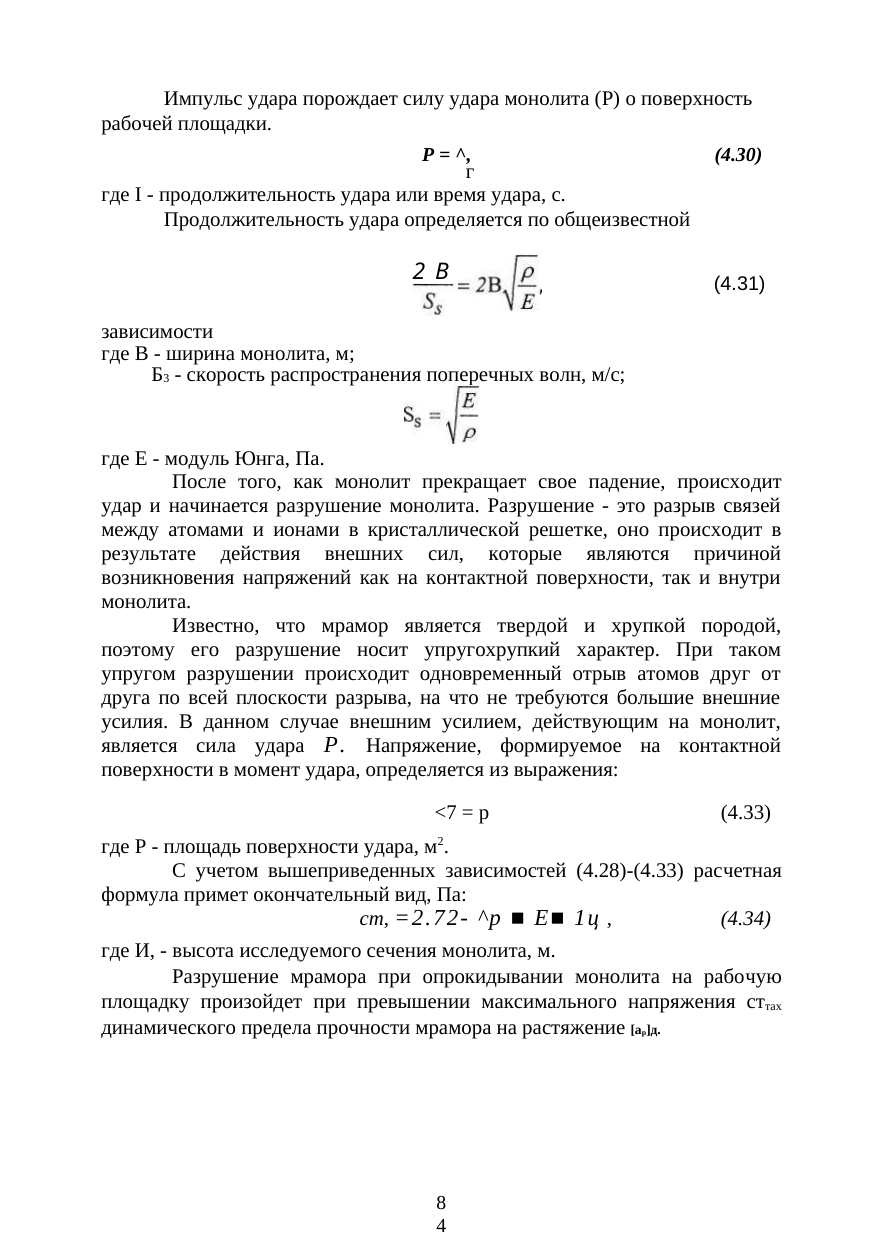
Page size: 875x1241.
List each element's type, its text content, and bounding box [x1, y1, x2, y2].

text где В - ширина монолита, м; [101, 343, 782, 364]
text где Е - модуль Юнга, Па. [101, 446, 782, 470]
text г [466, 165, 782, 182]
text Известно, что мрамор является твердой и хрупкой породой, поэтому его разрушение носит упругохрупкий характер. При таком упругом разрушении происходит одновременный отрыв атомов друг от друга по всей плоскости разрыва, на что не требуются большие внешние усилия. В данном случае внешним усилием, действующим на монолит, является сила удара Р. Напряжение, формируемое на контактной поверхности в момент удара, определяется из выражения: [101, 613, 782, 781]
text где И, - высота исследуемого сечения монолита, м. [101, 937, 782, 963]
picture [404, 385, 479, 444]
text Р = ^, (4.30) [422, 148, 758, 165]
text Б3 - скорость распространения поперечных волн, м/с; [151, 364, 782, 385]
text где I - продолжительность удара или время удара, с. [101, 185, 782, 206]
text ст, =2.72- ^р ■ Е■ 1ц , (4.34) [359, 907, 782, 929]
text С учетом вышеприведенных зависимостей (4.28)-(4.33) расчетная формула примет окончательный вид, Па: [101, 859, 782, 907]
text После того, как монолит прекращает свое падение, происходит удар и начинается разрушение монолита. Разрушение - это разрыв связей между атомами и ионами в кристаллической решетке, оно происходит в результате действия внешних сил, которые являются причиной возникновения напряжений как на контактной поверхности, так и внутри монолита. [101, 470, 782, 613]
text Разрушение мрамора при опрокидывании монолита на рабочую площадку произойдет при превышении максимального напряжения сттах динамического предела прочности мрамора на растяжение [ар]д. [101, 963, 782, 1039]
text <7 = р (4.33) [434, 802, 782, 823]
picture [412, 283, 455, 316]
text Импульс удара порождает силу удара монолита (Р) о поверхность рабочей площадки. [101, 85, 782, 135]
text Продолжительность удара определяется по общеизвестной зависимости [101, 206, 782, 343]
text где Р - площадь поверхности удара, м2. [101, 835, 782, 859]
